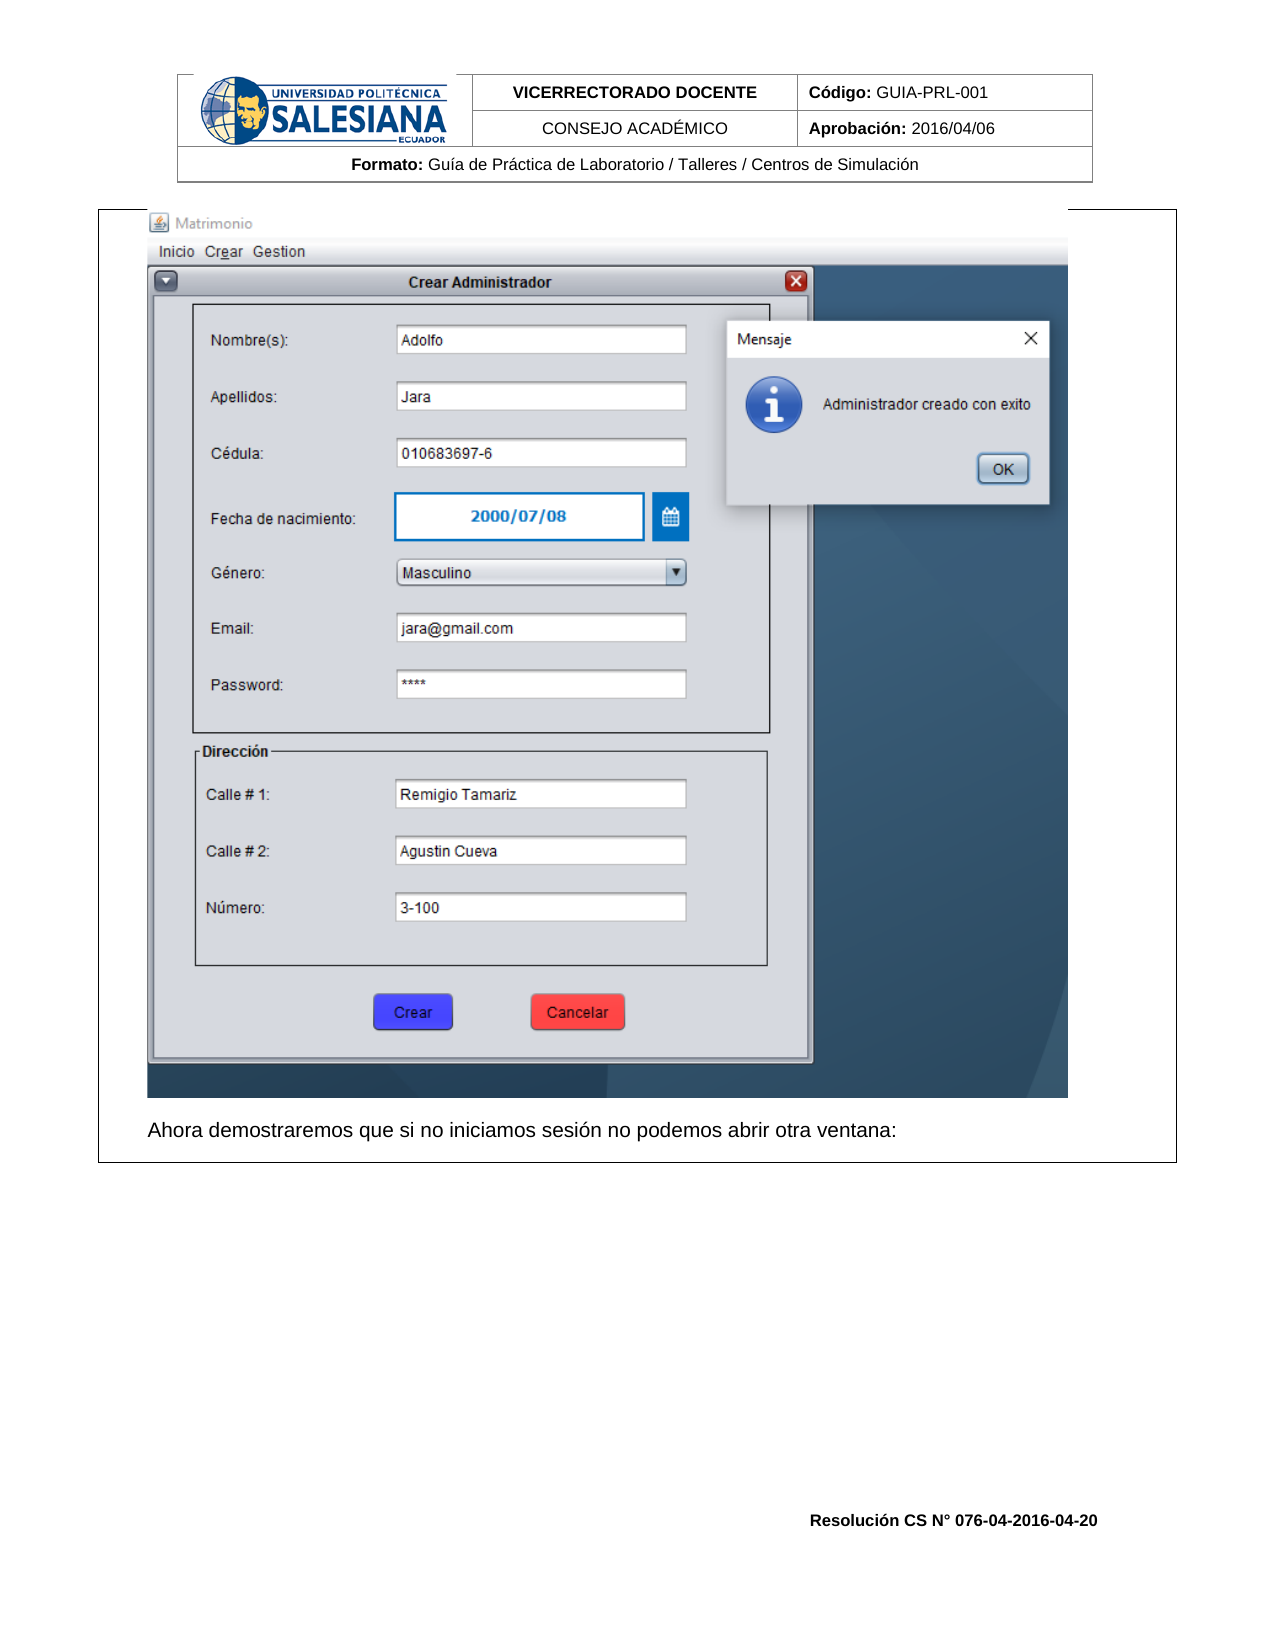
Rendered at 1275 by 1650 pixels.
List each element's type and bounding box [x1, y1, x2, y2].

picture [147, 209, 1068, 1098]
picture [193, 74, 457, 146]
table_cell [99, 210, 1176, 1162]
